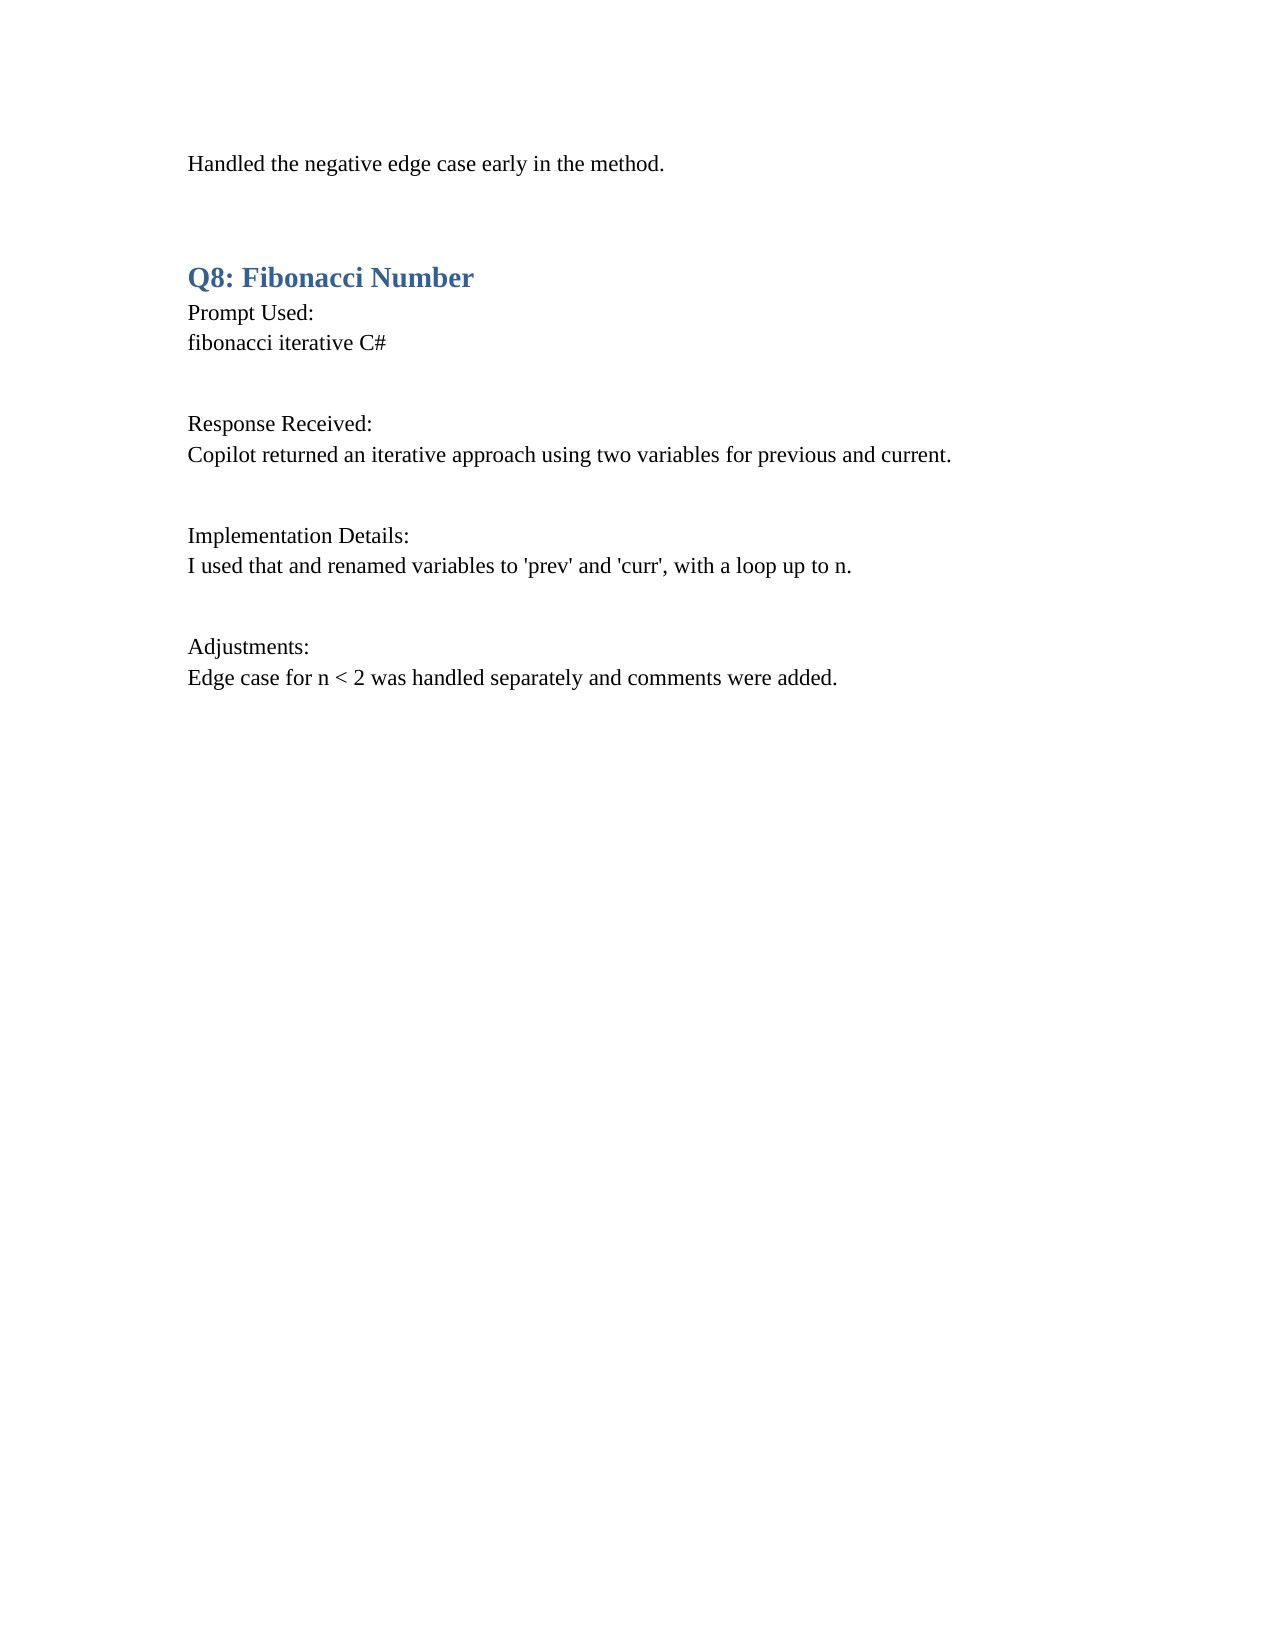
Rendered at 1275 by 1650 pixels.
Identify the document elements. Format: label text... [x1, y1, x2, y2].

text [187, 150, 1087, 207]
text Adjustments: Edge case for n < 2 was handled separately and comments were added. [187, 603, 1087, 720]
text Implementation Details: I used that and renamed variables to 'prev' and 'curr', with a loop up to n. [187, 492, 1087, 578]
subtitle Q8: Fibonacci Number [187, 260, 1087, 294]
text Response Received: Copilot returned an iterative approach using two variables for previous and current. [187, 380, 1087, 467]
text Prompt Used: fibonacci iterative C# [187, 299, 1087, 356]
